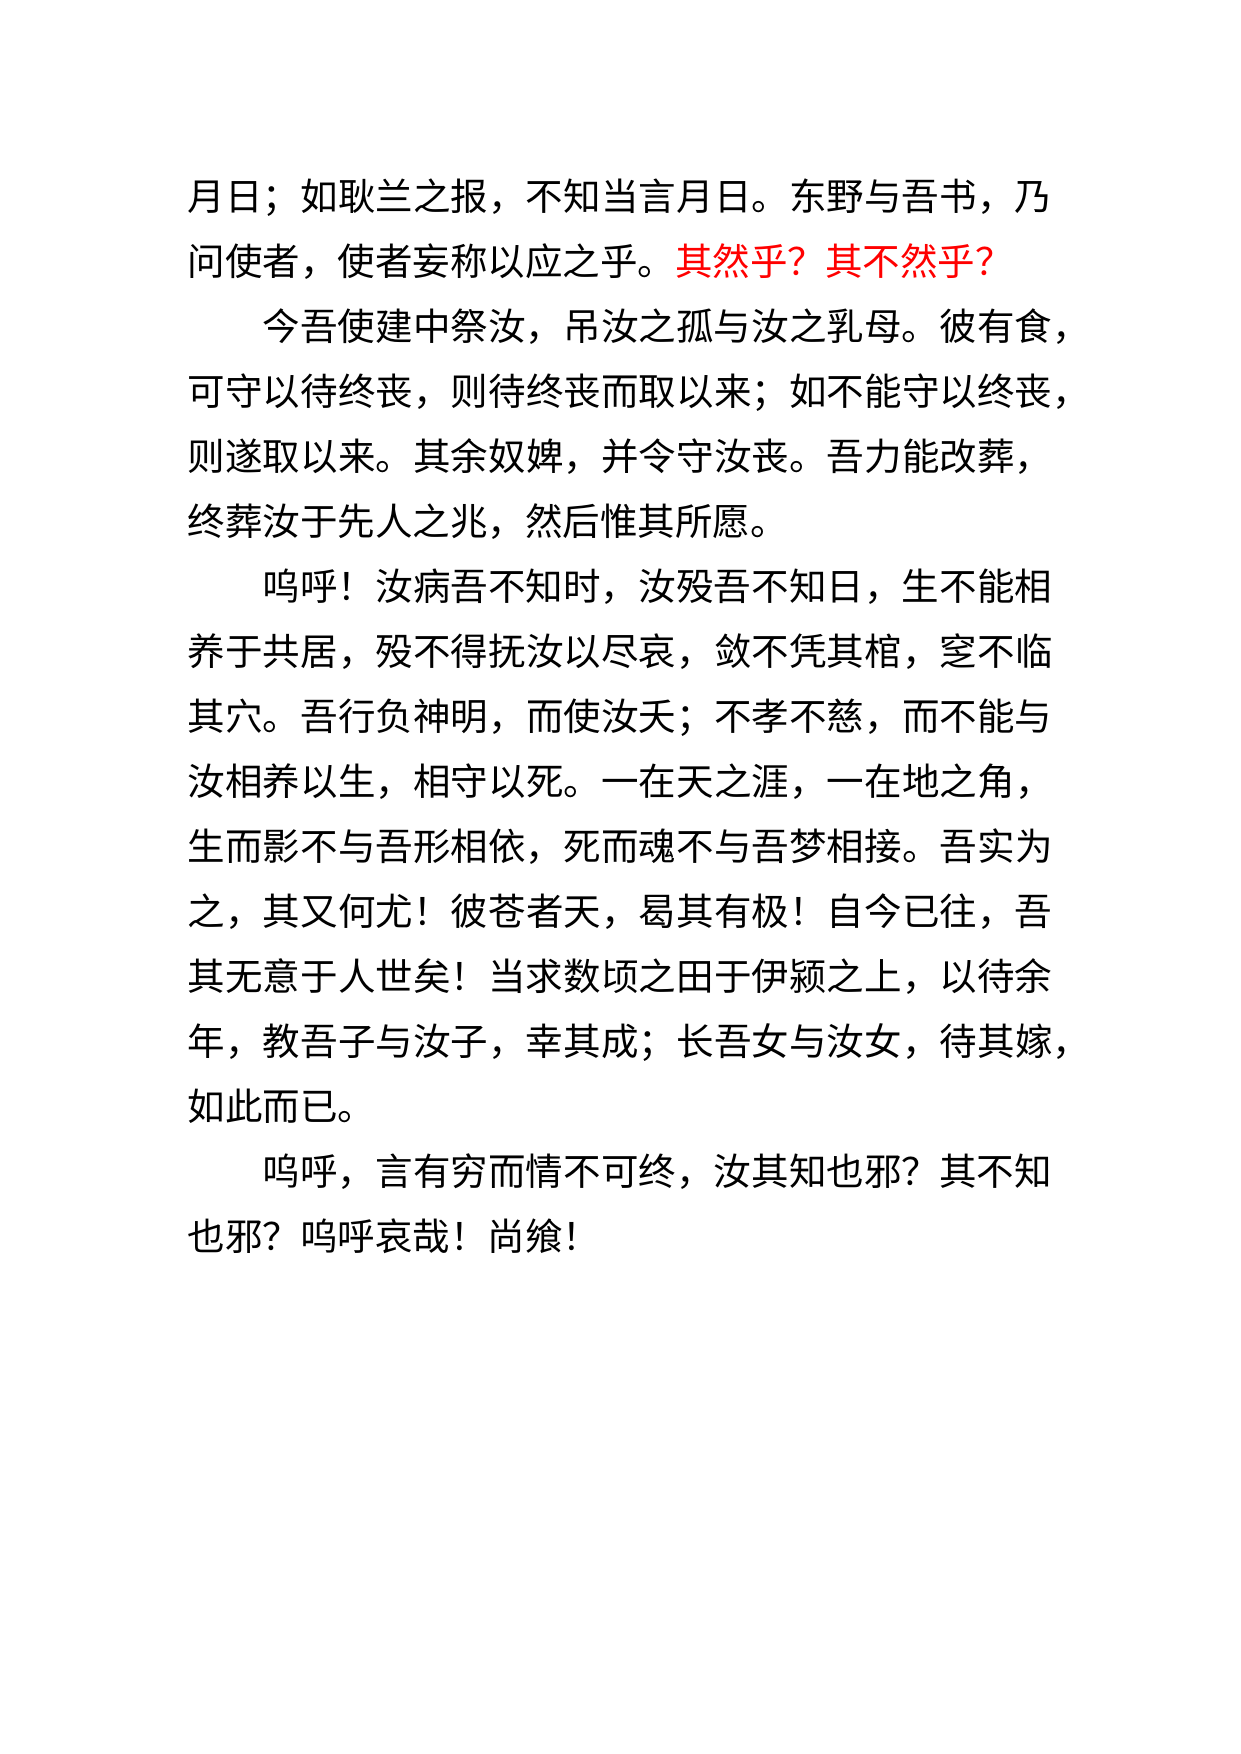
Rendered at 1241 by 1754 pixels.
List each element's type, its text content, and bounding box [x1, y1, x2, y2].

text 今吾使建中祭汝，吊汝之孤与汝之乳母。彼有食，可守以待终丧，则待终丧而取以来；如不能守以终丧，则遂取以来。其余奴婢，并令守汝丧。吾力能改葬，终葬汝于先人之兆，然后惟其所愿。 [187, 292, 1053, 552]
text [187, 162, 1053, 292]
text 呜呼，言有穷而情不可终，汝其知也邪？其不知也邪？呜呼哀哉！尚飨！ [187, 1137, 1053, 1267]
text 呜呼！汝病吾不知时，汝殁吾不知日，生不能相养于共居，殁不得抚汝以尽哀，敛不凭其棺，窆不临其穴。吾行负神明，而使汝夭；不孝不慈，而不能与汝相养以生，相守以死。一在天之涯，一在地之角，生而影不与吾形相依，死而魂不与吾梦相接。吾实为之，其又何尤！彼苍者天，曷其有极！自今已往，吾其无意于人世矣！当求数顷之田于伊颍之上，以待余年，教吾子与汝子，幸其成；长吾女与汝女，待其嫁，如此而已。 [187, 552, 1053, 1137]
